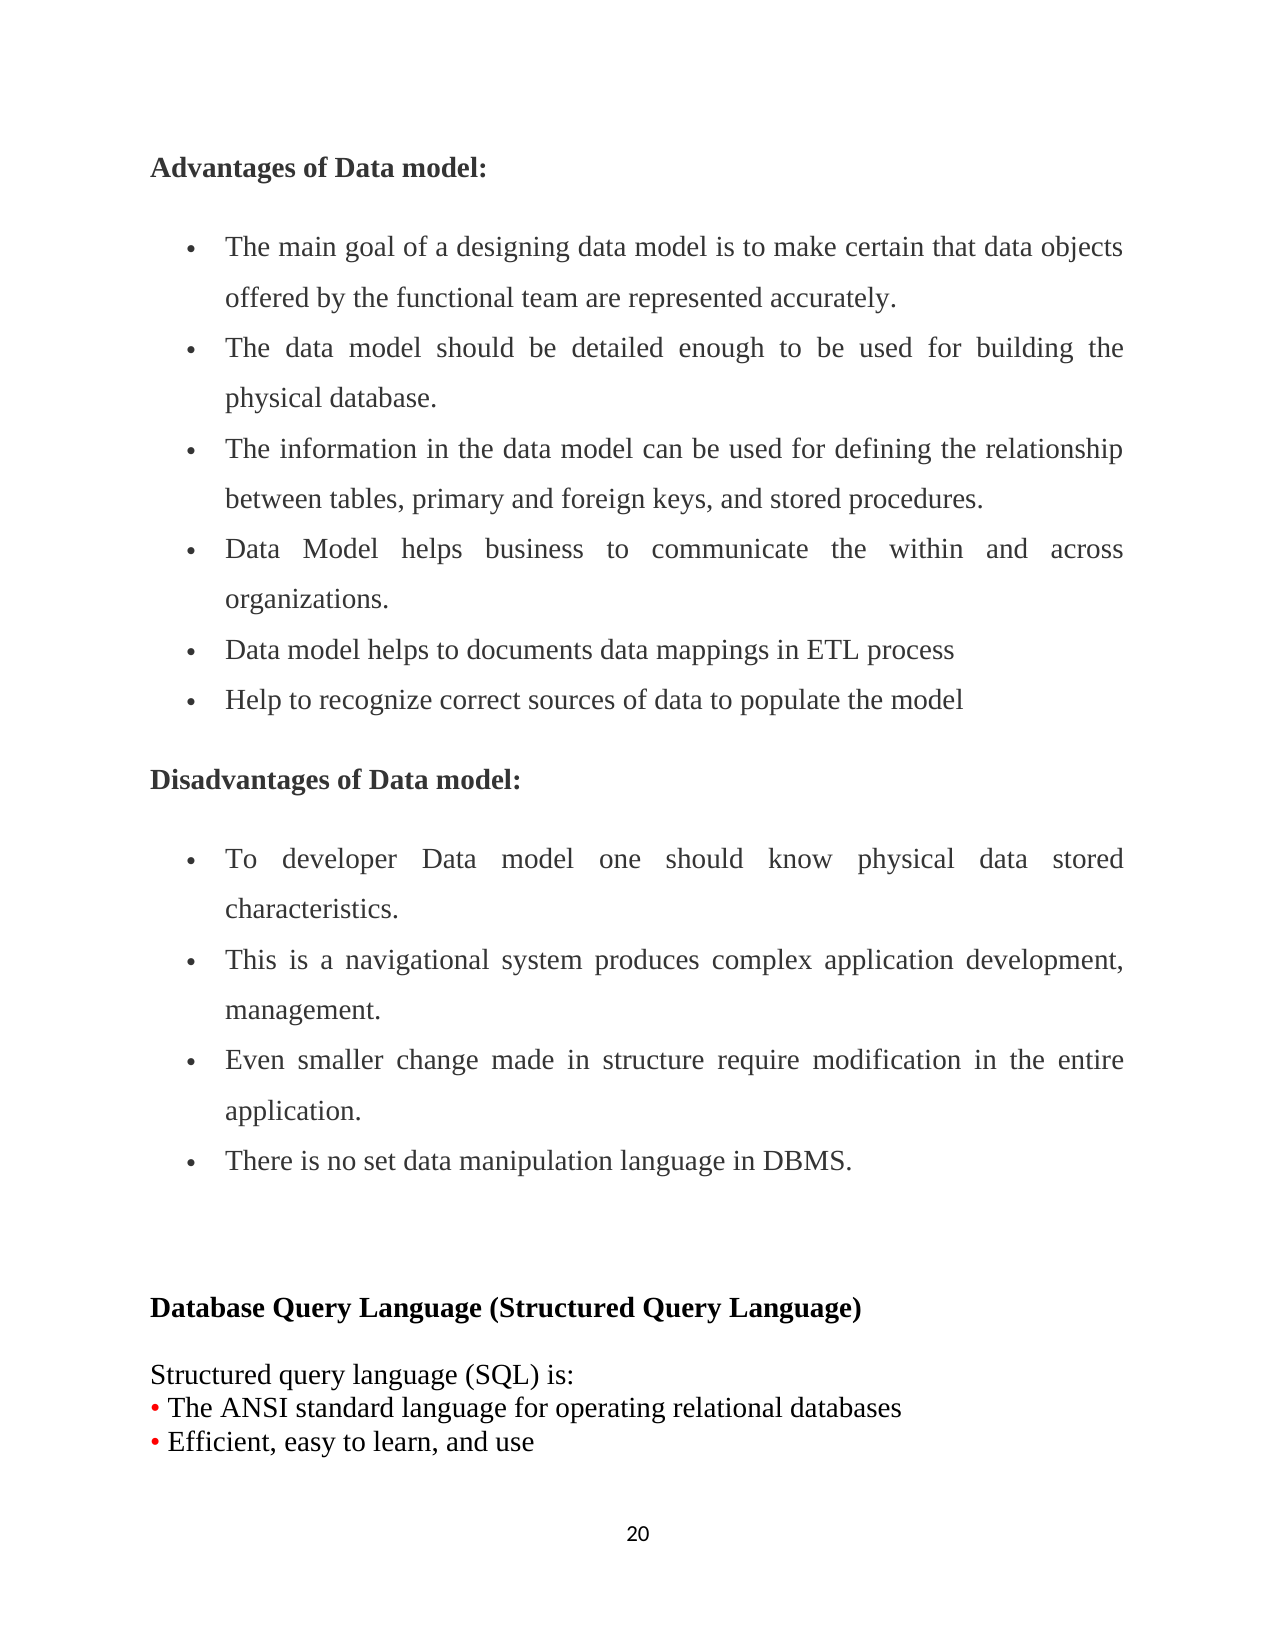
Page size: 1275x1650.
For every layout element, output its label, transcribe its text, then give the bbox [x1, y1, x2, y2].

text Database Query Language (Structured Query Language) [150, 1290, 1125, 1323]
list Data Model helps business to communicate the within and across organizations. [187, 531, 1125, 615]
text • Efficient, easy to learn, and use [150, 1424, 1125, 1457]
list The main goal of a designing data model is to make certain that data objects offered by the functional team are represented accurately. [187, 229, 1125, 313]
list The information in the data model can be used for defining the relationship between tables, primary and foreign keys, and stored procedures. [187, 431, 1125, 514]
list This is a navigational system produces complex application development, management. [187, 942, 1125, 1026]
text Disadvantages of Data model: [150, 762, 1125, 795]
text • The ANSI standard language for operating relational databases [150, 1390, 1125, 1424]
list Help to recognize correct sources of data to populate the model [187, 682, 1125, 716]
list Data model helps to documents data mappings in ETL process [187, 632, 1125, 666]
text Structured query language (SQL) is: [150, 1357, 1125, 1390]
list There is no set data manipulation language in DBMS. [187, 1143, 1125, 1177]
list Even smaller change made in structure require modification in the entire application. [187, 1042, 1125, 1126]
text Advantages of Data model: [150, 150, 1125, 183]
list The data model should be detailed enough to be used for building the physical database. [187, 330, 1125, 414]
list To developer Data model one should know physical data stored characteristics. [187, 841, 1125, 925]
